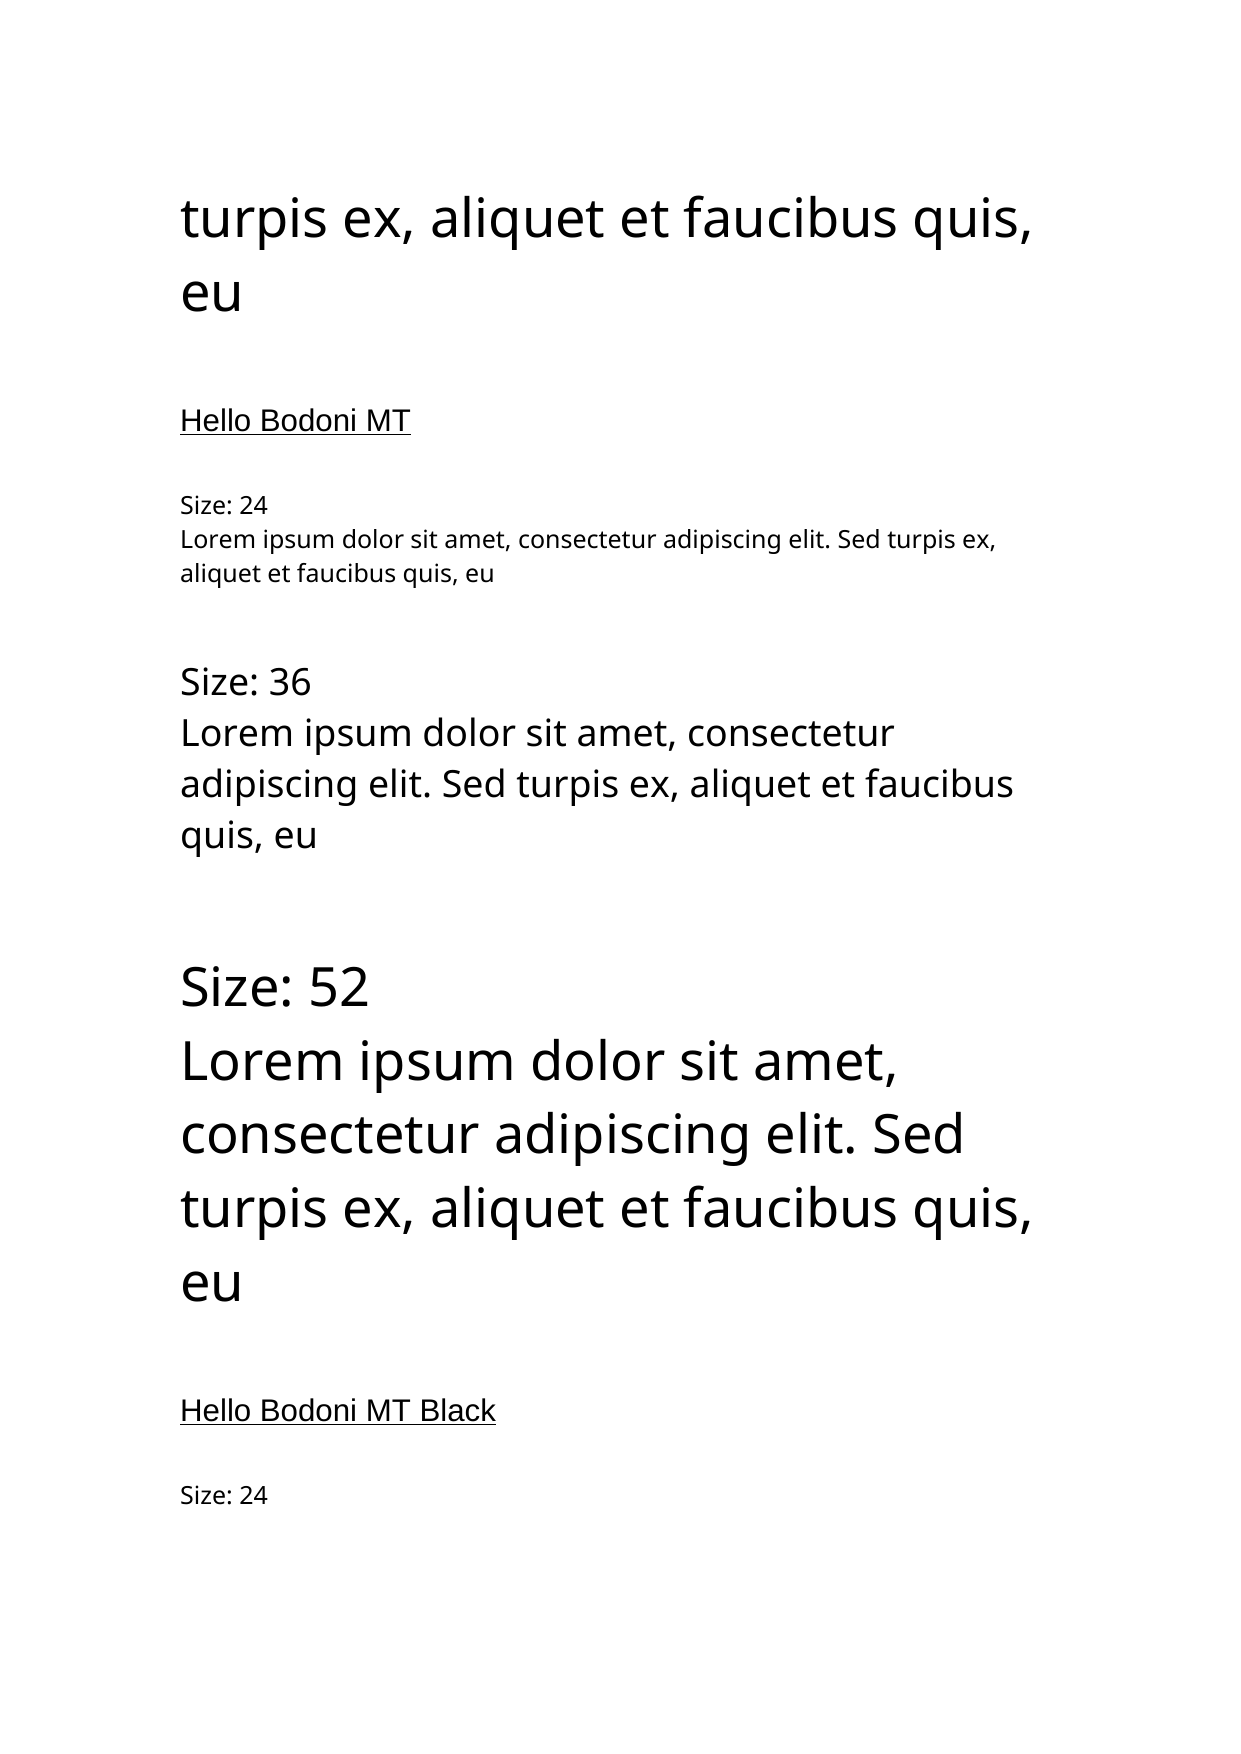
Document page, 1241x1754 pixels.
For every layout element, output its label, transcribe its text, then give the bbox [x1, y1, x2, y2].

text Size: 36 [180, 604, 1060, 707]
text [180, 521, 1060, 589]
text Size: 24 [180, 1443, 1060, 1511]
text Hello Bodoni MT [180, 402, 1060, 438]
text Size: 24 [180, 453, 1060, 521]
text Lorem ipsum dolor sit amet, consectetur adipiscing elit. Sed turpis ex, aliquet et faucibus quis, eu [180, 707, 1060, 860]
text Size: 52 [180, 875, 1060, 1022]
text Hello Bodoni MT Black [180, 1392, 1060, 1428]
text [180, 1022, 1060, 1317]
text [180, 180, 1060, 327]
